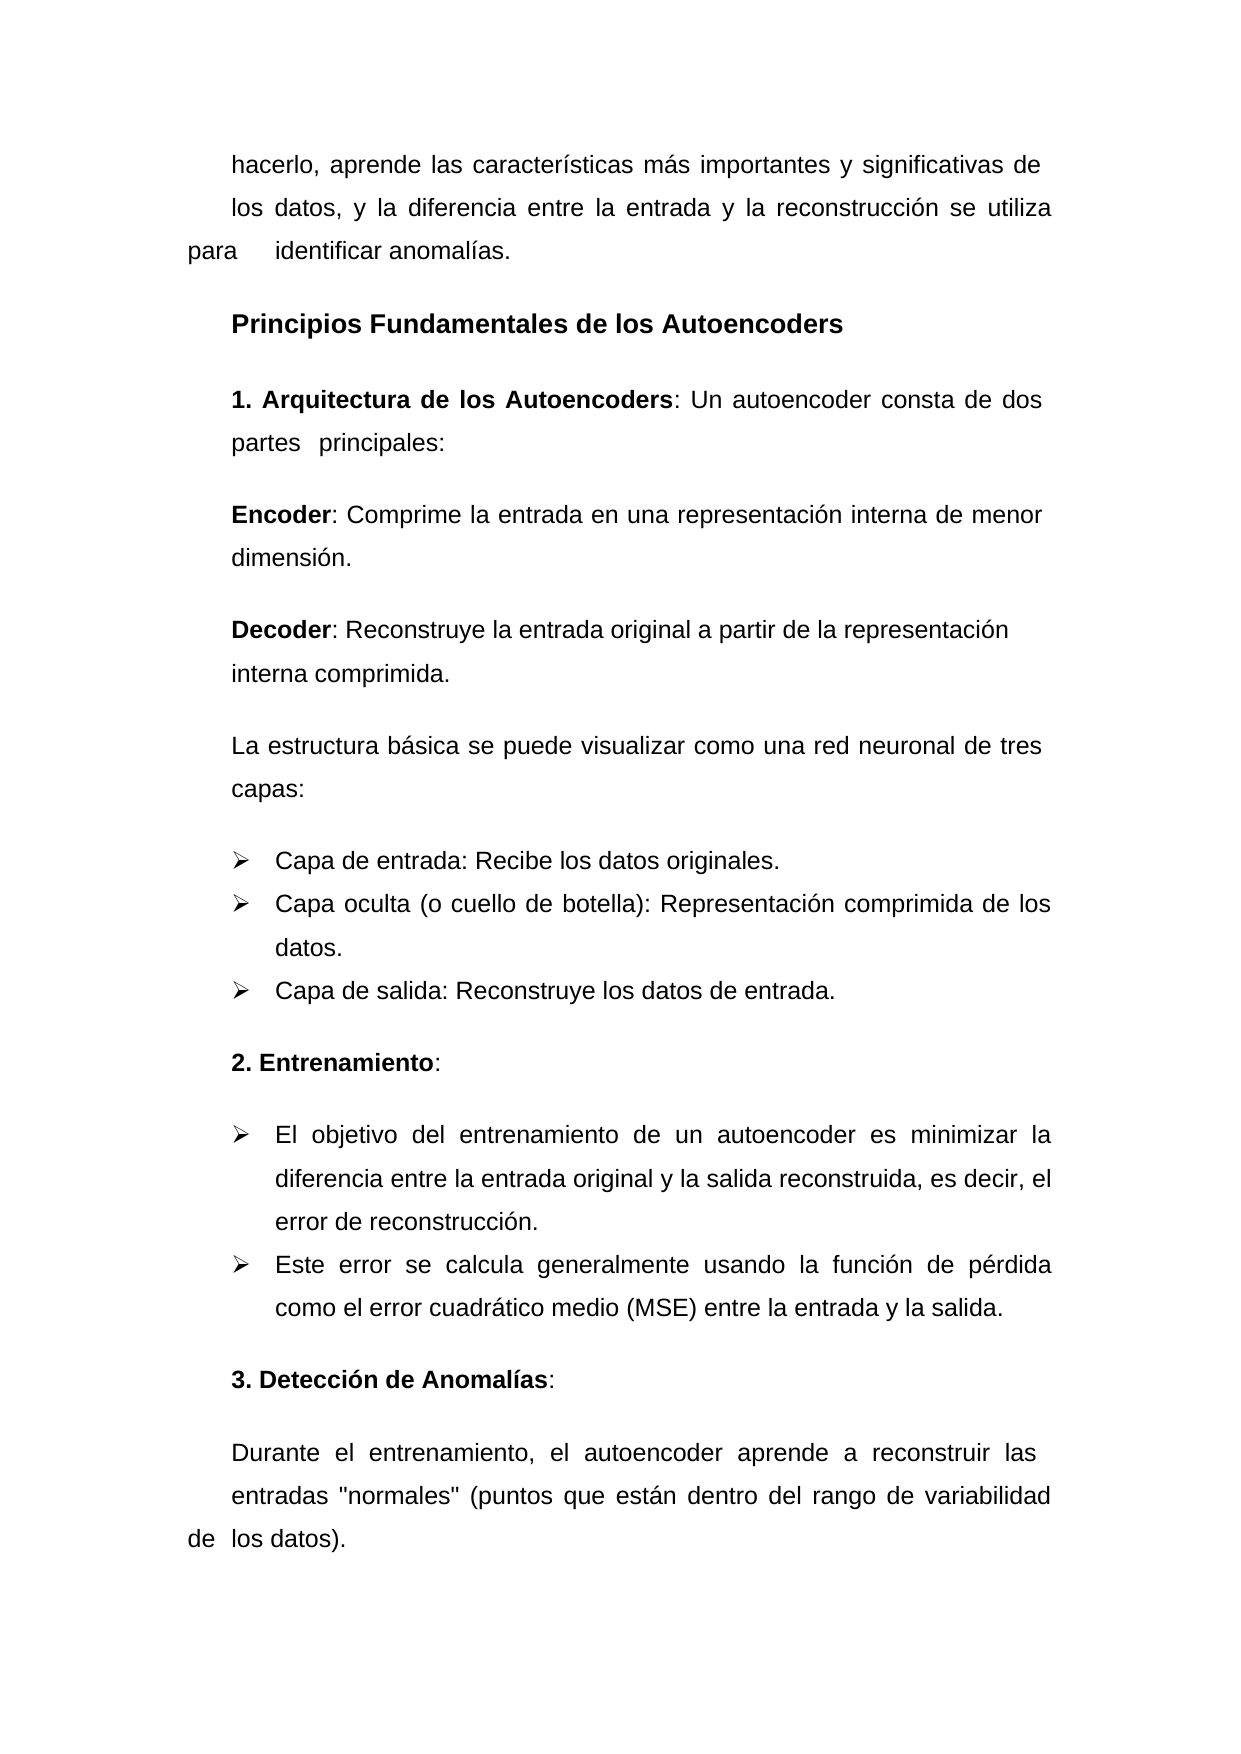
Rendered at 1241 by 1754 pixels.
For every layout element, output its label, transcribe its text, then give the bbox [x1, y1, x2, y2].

list Capa oculta (o cuello de botella): Representación comprimida de los datos. [231, 1005, 1053, 1077]
text 2. Entrenamiento: [187, 1193, 1053, 1222]
list Capa de salida: Reconstruye los datos de entrada. [231, 1120, 1053, 1149]
text La estructura básica se puede visualizar como una red neuronal de tres capas: [187, 817, 1053, 889]
text Decoder: Reconstruye la entrada original a partir de la representación interna comprimida. [187, 702, 1053, 773]
list Este error se calcula generalmente usando la función de pérdida como el error cuadrático medio (MSE) entre la entrada y la salida. [231, 1424, 1053, 1496]
text 3. Detección de Anomalías: [187, 1539, 1053, 1568]
text Principios Fundamentales de los Autoencoders [187, 395, 1053, 426]
text 1. Arquitectura de los Autoencoders: Un autoencoder consta de dos partes principales: [187, 471, 1053, 543]
list El objetivo del entrenamiento de un autoencoder es minimizar la diferencia entre la entrada original y la salida reconstruida, es decir, el error de reconstrucción. [231, 1265, 1053, 1380]
text Encoder: Comprime la entrada en una representación interna de menor dimensión. [187, 586, 1053, 658]
list Capa de entrada: Recibe los datos originales. [231, 932, 1053, 961]
